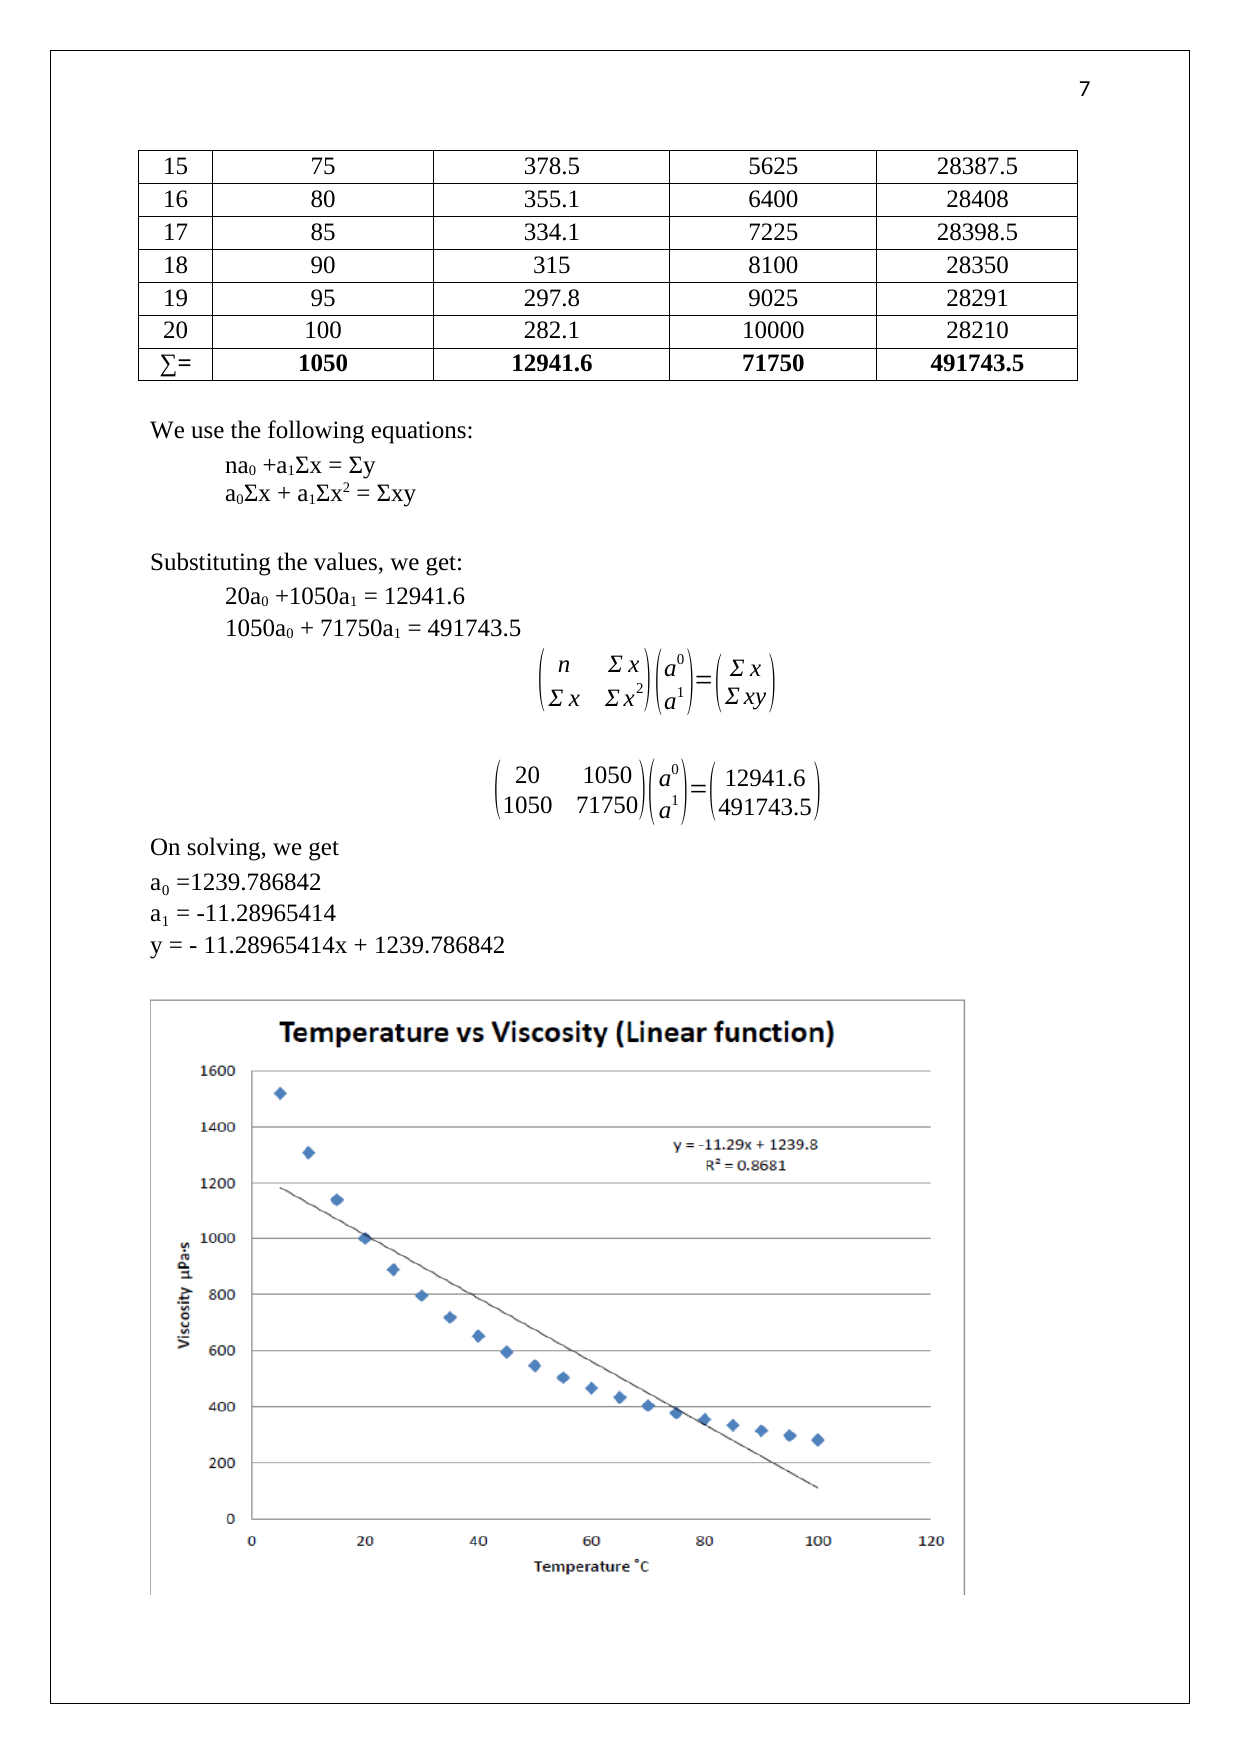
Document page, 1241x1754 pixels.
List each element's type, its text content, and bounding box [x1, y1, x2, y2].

table_cell 28350 [877, 250, 1077, 282]
table_cell 7225 [670, 217, 876, 249]
table_cell 282.1 [434, 316, 669, 347]
table_cell 334.1 [434, 217, 669, 249]
table_cell 5625 [670, 151, 876, 183]
table_cell 6400 [670, 184, 876, 216]
table_cell 491743.5 [877, 349, 1077, 380]
table_cell 90 [213, 250, 433, 282]
text 20a0 +1050a1 = 12941.6 [150, 581, 1090, 610]
text We use the following equations: [150, 416, 1090, 444]
table_cell 15 [139, 151, 212, 183]
table_cell 1050 [213, 349, 433, 380]
table_cell 75 [213, 151, 433, 183]
table_cell 9025 [670, 283, 876, 314]
table_cell 297.8 [434, 283, 669, 314]
table_cell 100 [213, 316, 433, 347]
table_cell 10000 [670, 316, 876, 347]
table_cell 95 [213, 283, 433, 314]
table_cell 315 [434, 250, 669, 282]
table_cell 12941.6 [434, 349, 669, 380]
table_cell 28387.5 [877, 151, 1077, 183]
table_cell 28398.5 [877, 217, 1077, 249]
text a₀ =1239.786842 [150, 867, 1090, 895]
table_cell 18 [139, 250, 212, 282]
table_cell 19 [139, 283, 212, 314]
table_cell 28210 [877, 316, 1077, 347]
table_cell ∑= [139, 349, 212, 380]
text a0Σx + a1Σx2 = Σxy [150, 478, 1090, 507]
text y = - 11.28965414x + 1239.786842 [150, 930, 1090, 959]
text Substituting the values, we get: [150, 547, 1090, 576]
table_cell 355.1 [434, 184, 669, 216]
table_cell 16 [139, 184, 212, 216]
table_cell 8100 [670, 250, 876, 282]
text a₁ = -11.28965414 [150, 898, 1090, 927]
table_cell 28408 [877, 184, 1077, 216]
picture [150, 998, 967, 1595]
table_cell 378.5 [434, 151, 669, 183]
table_cell 85 [213, 217, 433, 249]
table_cell 71750 [670, 349, 876, 380]
table_cell 80 [213, 184, 433, 216]
text 1050a0 + 71750a1 = 491743.5 [150, 613, 1090, 642]
table_cell 17 [139, 217, 212, 249]
text On solving, we get [150, 832, 1090, 861]
text na0 +a1Σx = Σy [225, 450, 1090, 478]
table_cell 20 [139, 316, 212, 347]
table_cell 28291 [877, 283, 1077, 314]
